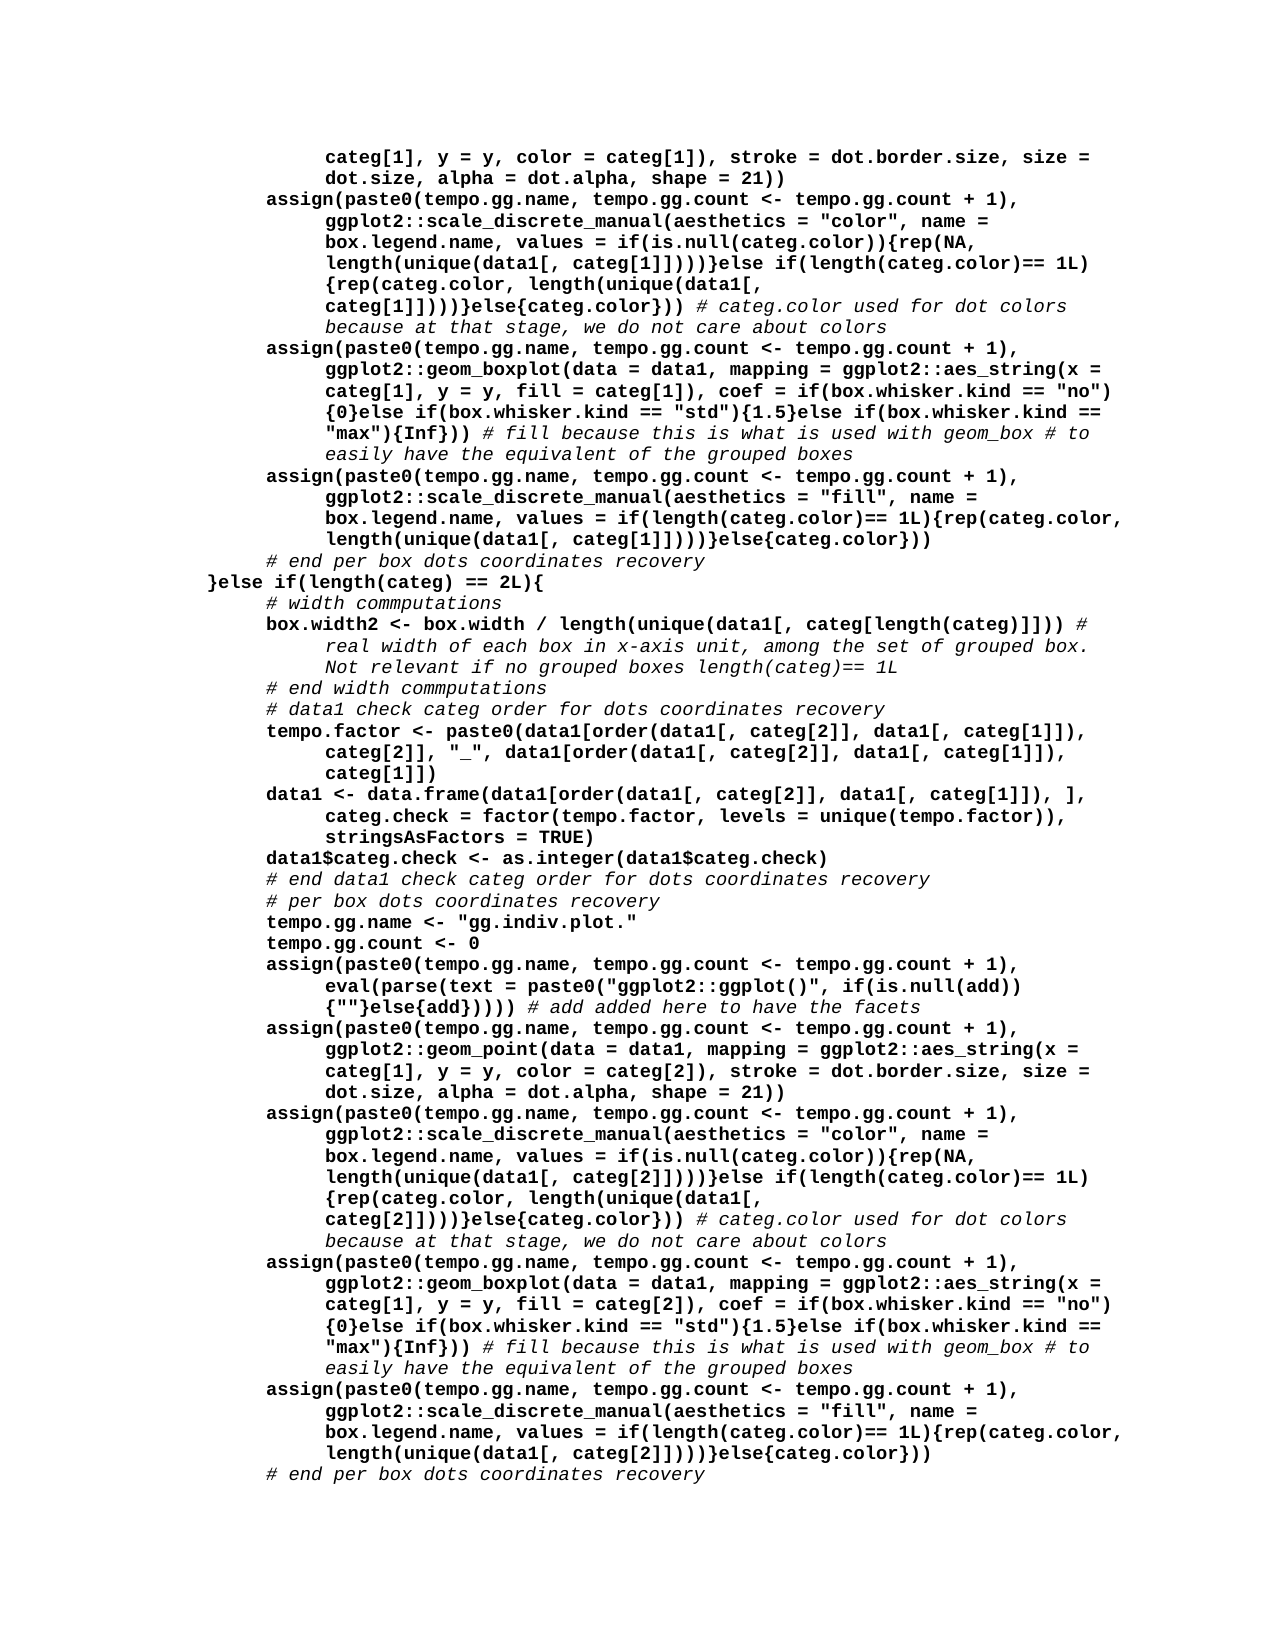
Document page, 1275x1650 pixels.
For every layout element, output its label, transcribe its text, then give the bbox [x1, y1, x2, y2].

text # end width commputations [266, 679, 1127, 700]
text # data1 check categ order for dots coordinates recovery [266, 700, 1127, 721]
text tempo.gg.name <- "gg.indiv.plot." [266, 913, 1127, 934]
text }else if(length(categ) == 2L){ [207, 573, 1128, 594]
text # end data1 check categ order for dots coordinates recovery [266, 870, 1127, 891]
text # per box dots coordinates recovery [266, 891, 1127, 913]
text assign(paste0(tempo.gg.name, tempo.gg.count <- tempo.gg.count + 1), eval(parse(text = paste0("ggplot2::ggplot()", if(is.null(add)){""}else{add})))) # add added here to have the facets [266, 955, 1127, 1019]
text tempo.factor <- paste0(data1[order(data1[, categ[2]], data1[, categ[1]]), categ[2]], "_", data1[order(data1[, categ[2]], data1[, categ[1]]), categ[1]]) [266, 721, 1127, 785]
text assign(paste0(tempo.gg.name, tempo.gg.count <- tempo.gg.count + 1), ggplot2::geom_boxplot(data = data1, mapping = ggplot2::aes_string(x = categ[1], y = y, fill = categ[1]), coef = if(box.whisker.kind == "no"){0}else if(box.whisker.kind == "std"){1.5}else if(box.whisker.kind == "max"){Inf})) # fill because this is what is used with geom_box # to easily have the equivalent of the grouped boxes [266, 339, 1127, 466]
text box.width2 <- box.width / length(unique(data1[, categ[length(categ)]])) # real width of each box in x-axis unit, among the set of grouped box. Not relevant if no grouped boxes length(categ)== 1L [266, 615, 1127, 679]
text data1$categ.check <- as.integer(data1$categ.check) [266, 849, 1127, 870]
text assign(paste0(tempo.gg.name, tempo.gg.count <- tempo.gg.count + 1), ggplot2::scale_discrete_manual(aesthetics = "color", name = box.legend.name, values = if(is.null(categ.color)){rep(NA, length(unique(data1[, categ[1]])))}else if(length(categ.color)== 1L){rep(categ.color, length(unique(data1[, categ[1]])))}else{categ.color})) # categ.color used for dot colors because at that stage, we do not care about colors [266, 190, 1127, 339]
text assign(paste0(tempo.gg.name, tempo.gg.count <- tempo.gg.count + 1), ggplot2::geom_point(data = data1, mapping = ggplot2::aes_string(x = categ[1], y = y, color = categ[2]), stroke = dot.border.size, size = dot.size, alpha = dot.alpha, shape = 21)) [266, 1019, 1127, 1104]
text # end per box dots coordinates recovery [266, 551, 1127, 573]
text assign(paste0(tempo.gg.name, tempo.gg.count <- tempo.gg.count + 1), ggplot2::scale_discrete_manual(aesthetics = "fill", name = box.legend.name, values = if(length(categ.color)== 1L){rep(categ.color, length(unique(data1[, categ[1]])))}else{categ.color})) [266, 466, 1127, 551]
text tempo.gg.count <- 0 [266, 934, 1127, 955]
text # width commputations [266, 594, 1127, 615]
text data1 <- data.frame(data1[order(data1[, categ[2]], data1[, categ[1]]), ], categ.check = factor(tempo.factor, levels = unique(tempo.factor)), stringsAsFactors = TRUE) [266, 785, 1127, 849]
text # end per box dots coordinates recovery [266, 1465, 1127, 1486]
